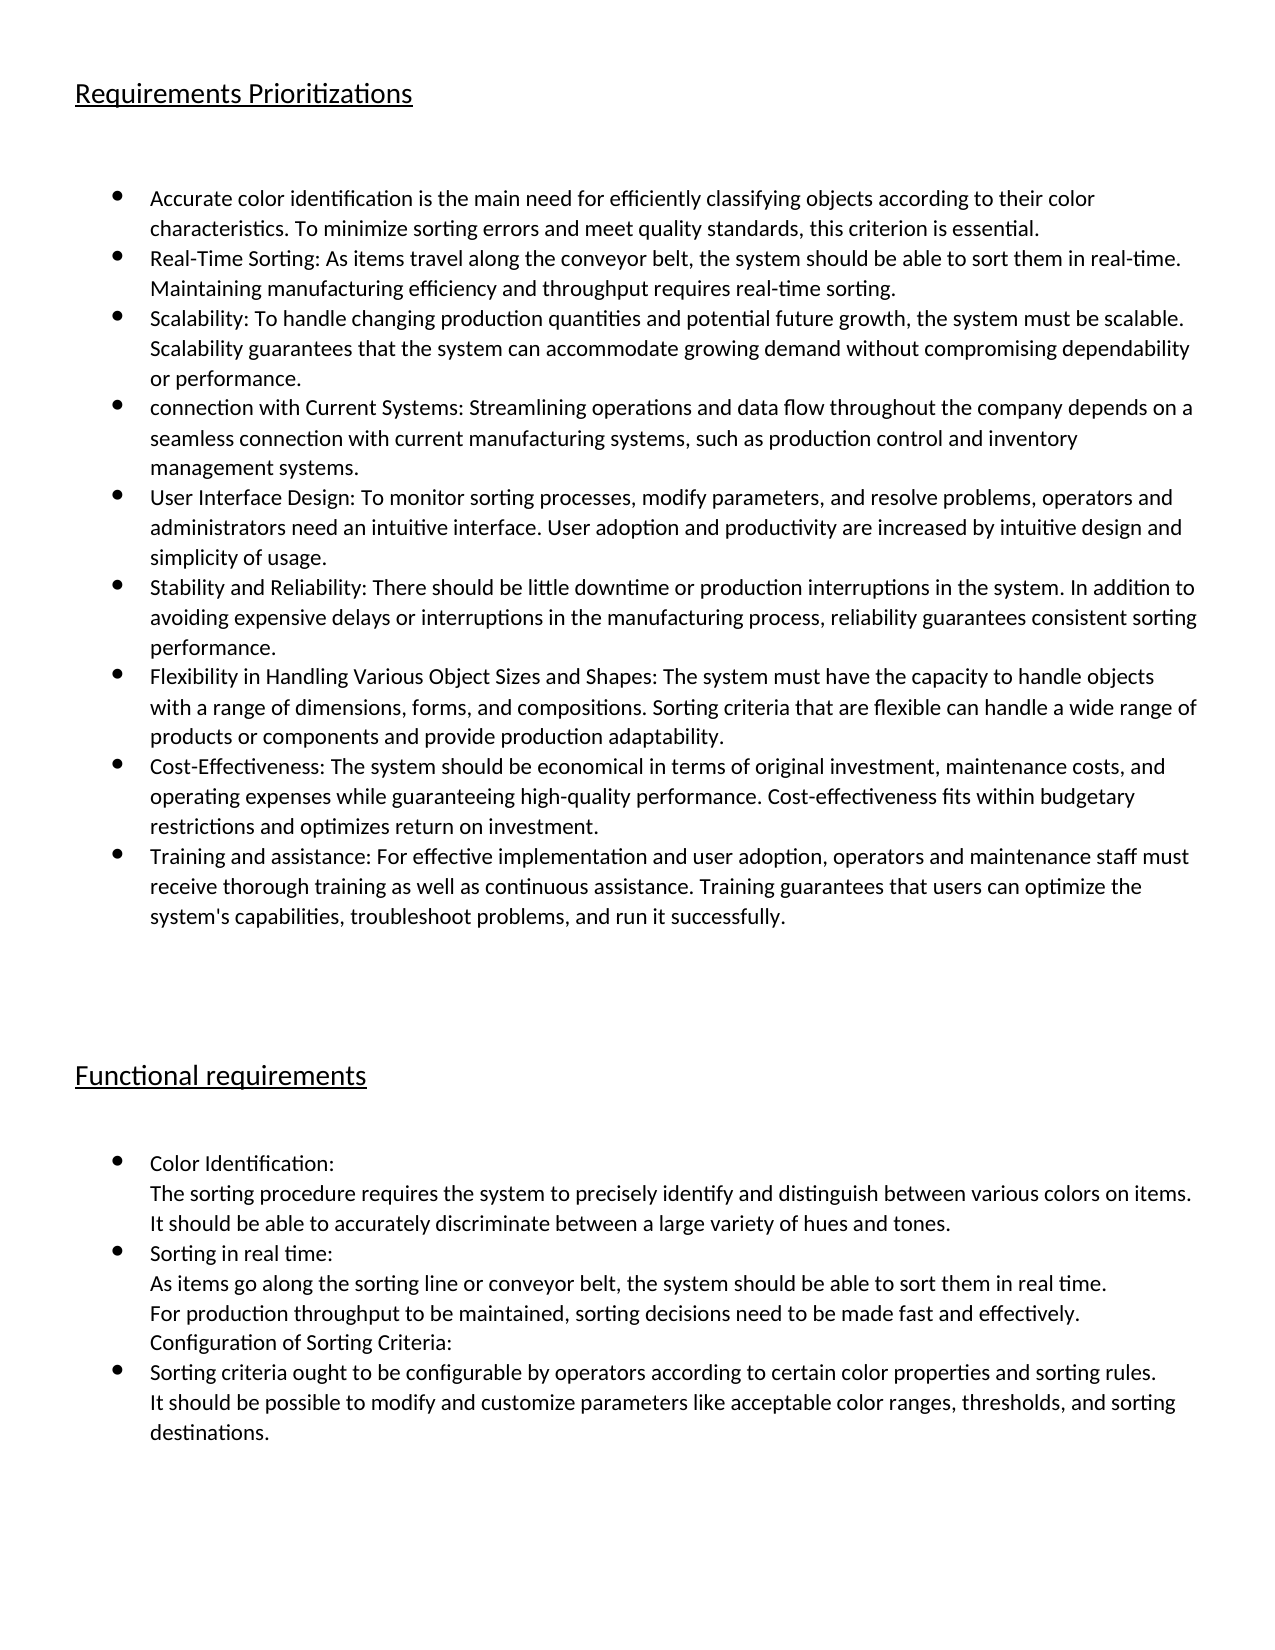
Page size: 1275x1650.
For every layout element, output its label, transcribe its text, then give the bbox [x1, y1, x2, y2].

list Flexibility in Handling Various Object Sizes and Shapes: The system must have the capacity to handle objects with a range of dimensions, forms, and compositions. Sorting criteria that are flexible can handle a wide range of products or components and provide production adaptability. [112, 662, 1200, 751]
list Accurate color identification is the main need for efficiently classifying objects according to their color characteristics. To minimize sorting errors and meet quality standards, this criterion is essential. [112, 184, 1200, 242]
list Scalability: To handle changing production quantities and potential future growth, the system must be scalable. Scalability guarantees that the system can accommodate growing demand without compromising dependability or performance. [112, 304, 1200, 392]
list Stability and Reliability: There should be little downtime or production interruptions in the system. In addition to avoiding expensive delays or interruptions in the manufacturing process, reliability guarantees consistent sorting performance. [112, 573, 1200, 661]
list Cost-Effectiveness: The system should be economical in terms of original investment, maintenance costs, and operating expenses while guaranteeing high-quality performance. Cost-effectiveness fits within budgetary restrictions and optimizes return on investment. [112, 752, 1200, 840]
list User Interface Design: To monitor sorting processes, modify parameters, and resolve problems, operators and administrators need an intuitive interface. User adoption and productivity are increased by intuitive design and simplicity of usage. [112, 483, 1200, 571]
list Training and assistance: For effective implementation and user adoption, operators and maintenance staff must receive thorough training as well as continuous assistance. Training guarantees that users can optimize the system's capabilities, troubleshoot problems, and run it successfully. [112, 842, 1200, 930]
list Color Identification: The sorting procedure requires the system to precisely identify and distinguish between various colors on items. It should be able to accurately discriminate between a large variety of hues and tones. [112, 1149, 1200, 1237]
list connection with Current Systems: Streamlining operations and data flow throughout the company depends on a seamless connection with current manufacturing systems, such as production control and inventory management systems. [112, 393, 1200, 481]
list Sorting in real time: As items go along the sorting line or conveyor belt, the system should be able to sort them in real time. For production throughput to be maintained, sorting decisions need to be made fast and effectively. Configuration of Sorting Criteria: [112, 1239, 1200, 1356]
list Sorting criteria ought to be configurable by operators according to certain color properties and sorting rules. It should be possible to modify and customize parameters like acceptable color ranges, thresholds, and sorting destinations. [112, 1358, 1200, 1446]
list Real-Time Sorting: As items travel along the conveyor belt, the system should be able to sort them in real-time. Maintaining manufacturing efficiency and throughput requires real-time sorting. [112, 244, 1200, 302]
text Requirements Prioritizations [75, 75, 1200, 111]
text Functional requirements [75, 1057, 1200, 1093]
